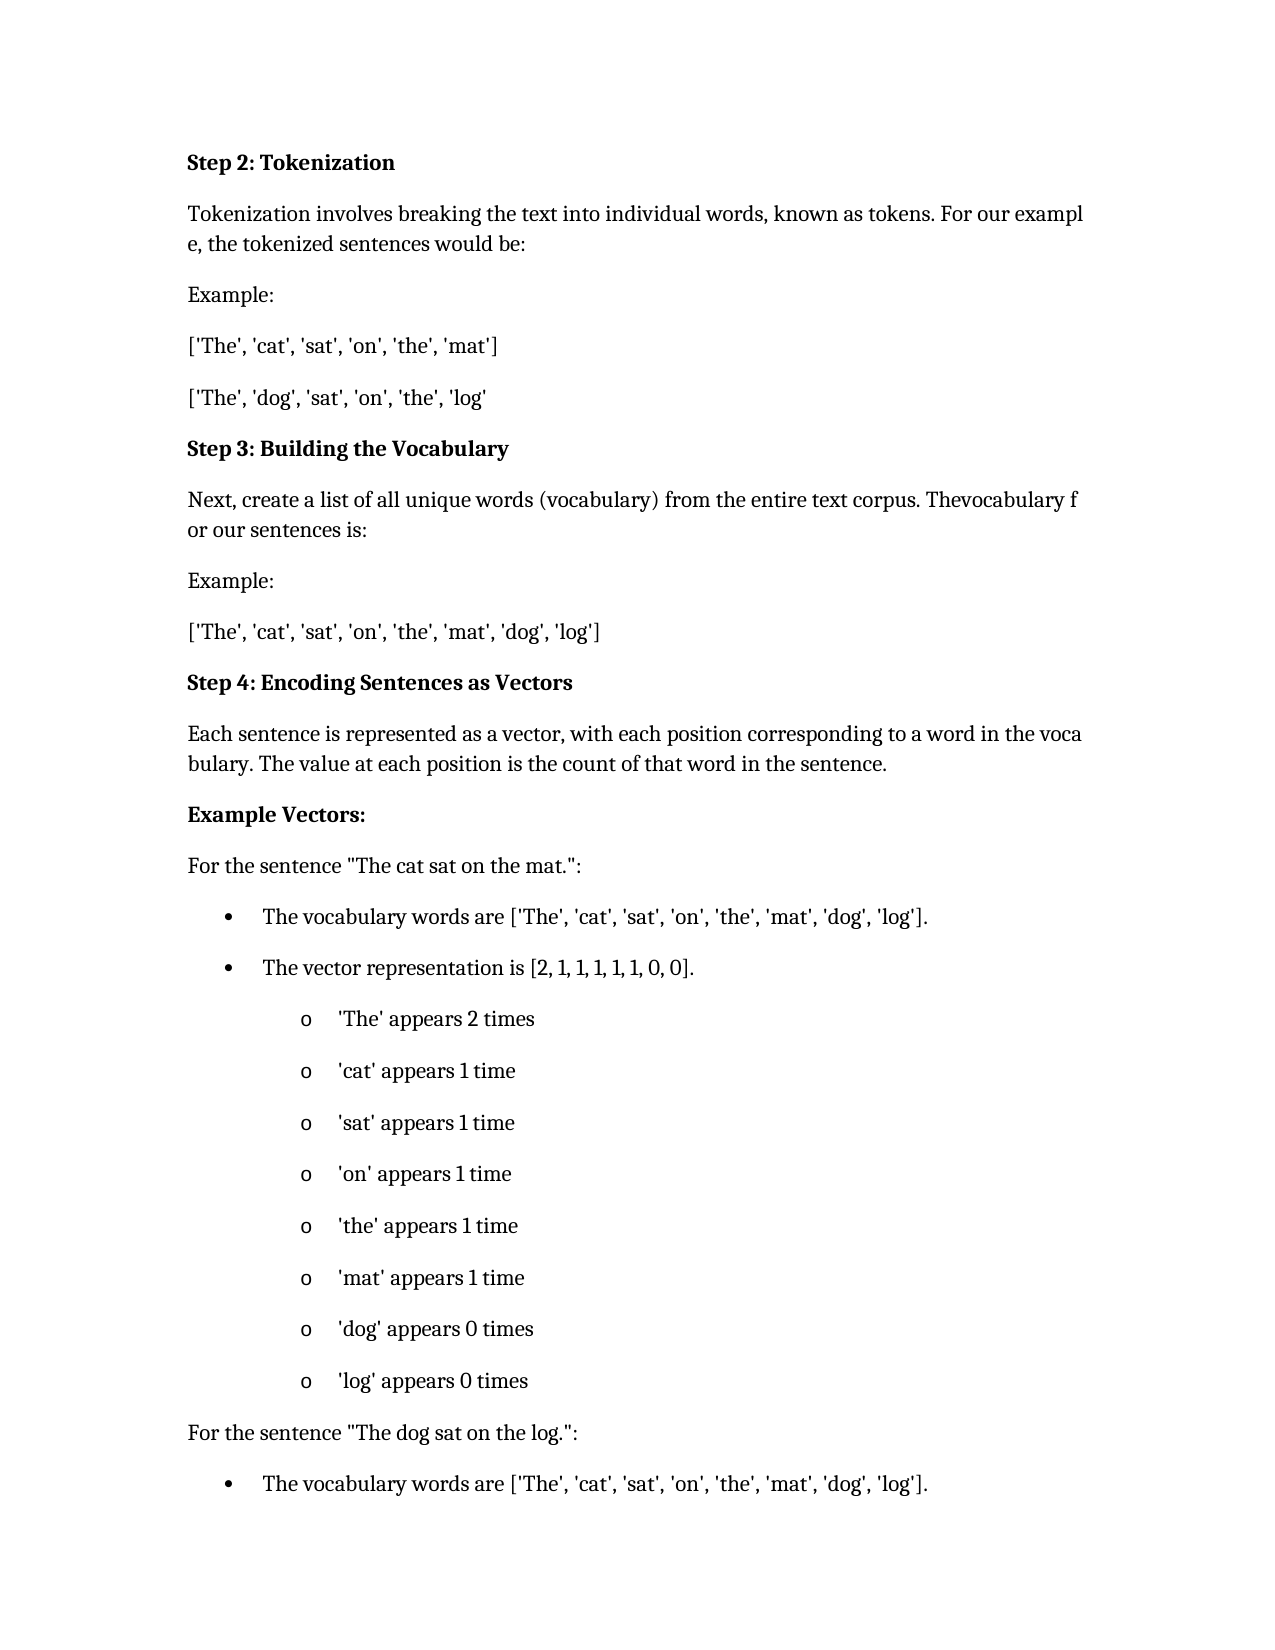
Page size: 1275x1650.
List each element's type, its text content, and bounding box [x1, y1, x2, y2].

list The vector representation is [2, 1, 1, 1, 1, 1, 0, 0]. [225, 955, 1087, 982]
list 'The' appears 2 times [300, 1006, 1087, 1033]
text Step 2: Tokenization [187, 150, 1087, 176]
text ['The', 'cat', 'sat', 'on', 'the', 'mat'] [187, 333, 1087, 360]
text For the sentence "The dog sat on the log.": [187, 1419, 1087, 1446]
text Example: [187, 568, 1087, 594]
list 'on' appears 1 time [300, 1161, 1087, 1188]
text For the sentence "The cat sat on the mat.": [187, 853, 1087, 879]
text Tokenization involves breaking the text into individual words, known as tokens. For our example, the tokenized sentences would be: [187, 201, 1087, 258]
list 'log' appears 0 times [300, 1368, 1087, 1395]
list 'cat' appears 1 time [300, 1058, 1087, 1085]
list The vocabulary words are ['The', 'cat', 'sat', 'on', 'the', 'mat', 'dog', 'log']. [225, 904, 1087, 931]
list 'mat' appears 1 time [300, 1264, 1087, 1291]
text Next, create a list of all unique words (vocabulary) from the entire text corpus. Thevocabulary for our sentences is: [187, 486, 1087, 543]
list 'the' appears 1 time [300, 1213, 1087, 1240]
text ['The', 'cat', 'sat', 'on', 'the', 'mat', 'dog', 'log'] [187, 619, 1087, 645]
text Example Vectors: [187, 802, 1087, 828]
text Each sentence is represented as a vector, with each position corresponding to a word in the vocabulary. The value at each position is the count of that word in the sentence. [187, 721, 1087, 777]
text Step 3: Building the Vocabulary [187, 435, 1087, 462]
list 'sat' appears 1 time [300, 1109, 1087, 1136]
text ['The', 'dog', 'sat', 'on', 'the', 'log' [187, 384, 1087, 411]
list 'dog' appears 0 times [300, 1316, 1087, 1343]
text Step 4: Encoding Sentences as Vectors [187, 670, 1087, 696]
list The vocabulary words are ['The', 'cat', 'sat', 'on', 'the', 'mat', 'dog', 'log']. [225, 1471, 1087, 1497]
text Example: [187, 282, 1087, 309]
